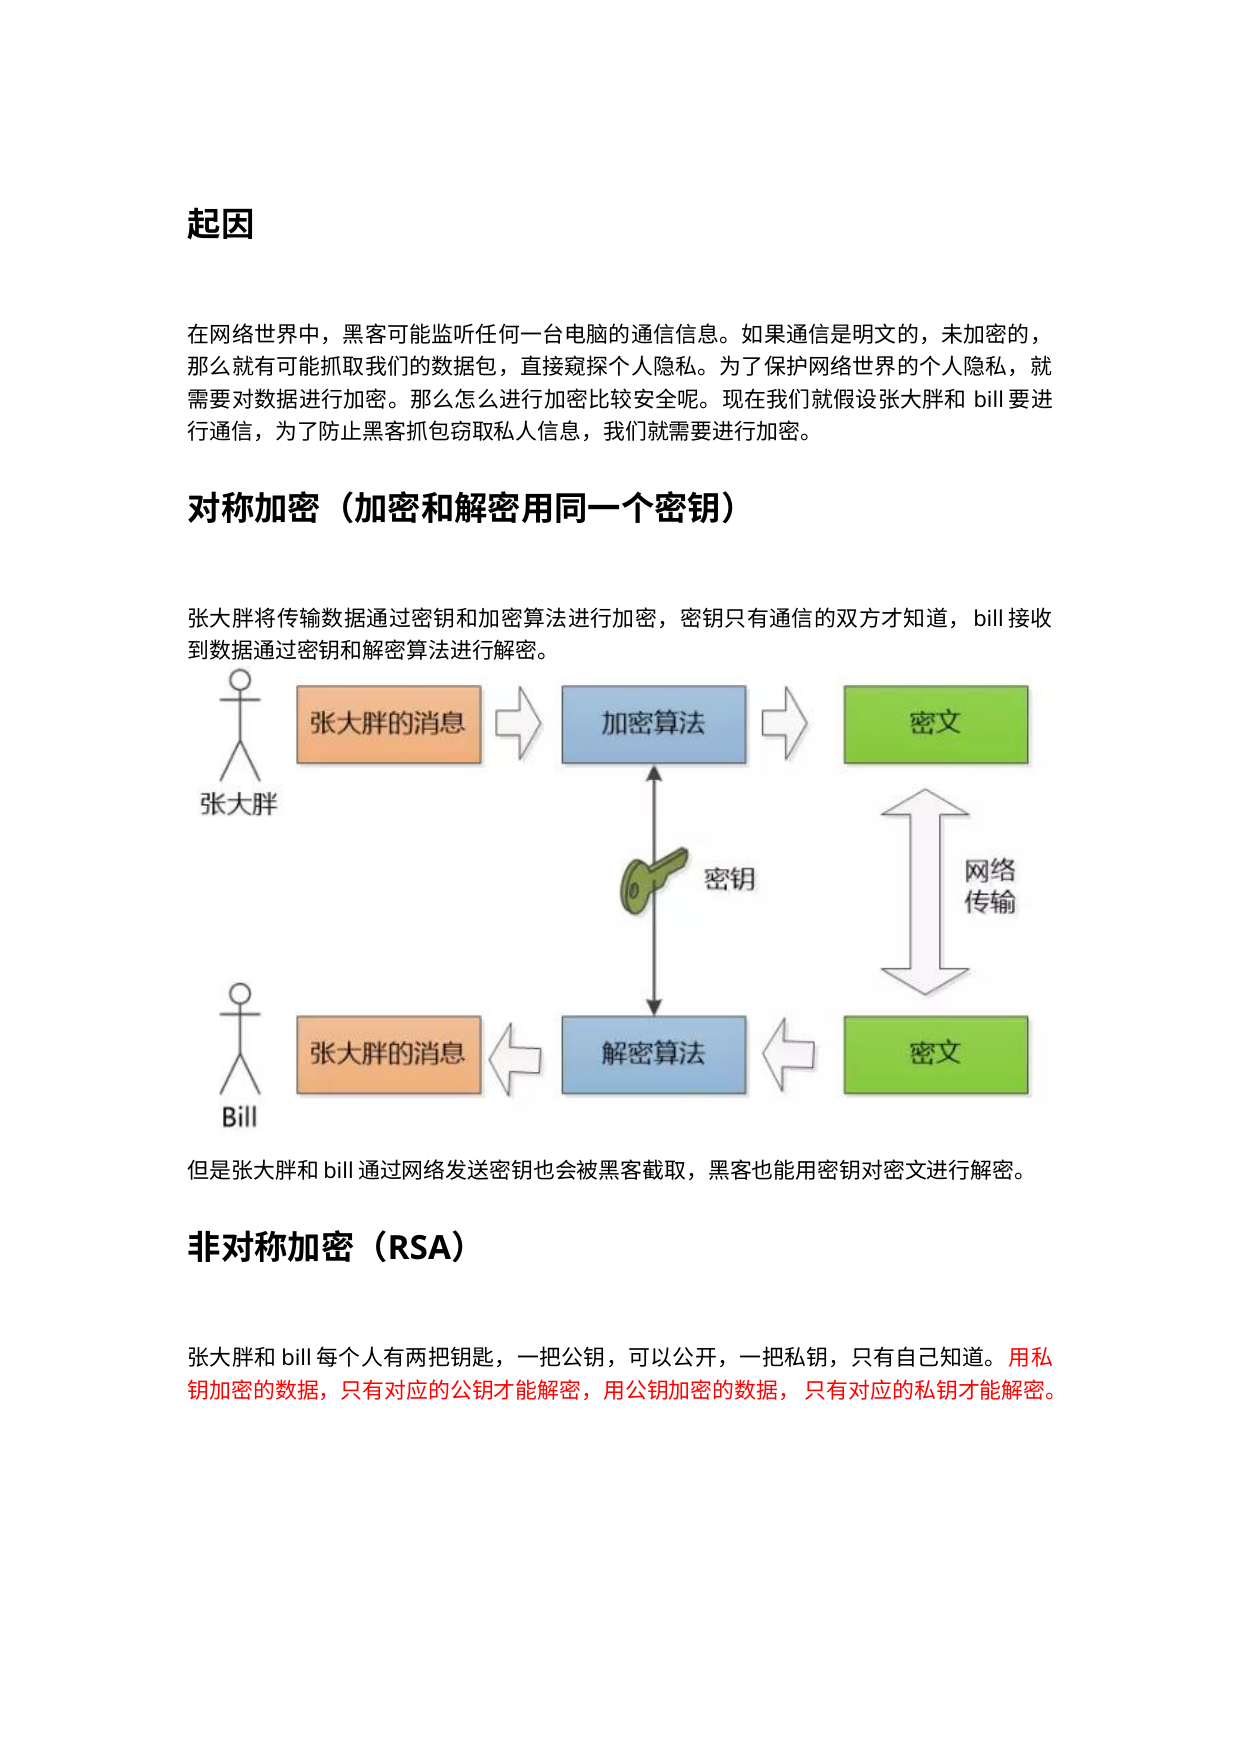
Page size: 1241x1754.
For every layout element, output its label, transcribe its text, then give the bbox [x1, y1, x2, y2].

picture [187, 665, 1053, 1136]
subtitle 起因 [187, 189, 1053, 254]
text 张大胖和bill每个人有两把钥匙，一把公钥，可以公开，一把私钥，只有自己知道。用私钥加密的数据，只有对应的公钥才能解密，用公钥加密的数据， 只有对应的私钥才能解密。 [187, 1340, 1053, 1405]
subtitle 对称加密（加密和解密用同一个密钥） [187, 473, 1053, 538]
text 但是张大胖和bill通过网络发送密钥也会被黑客截取，黑客也能用密钥对密文进行解密。 [187, 1153, 1053, 1186]
text 张大胖将传输数据通过密钥和加密算法进行加密，密钥只有通信的双方才知道，bill接收到数据通过密钥和解密算法进行解密。 [187, 601, 1053, 665]
text 在网络世界中，黑客可能监听任何一台电脑的通信信息。如果通信是明文的，未加密的，那么就有可能抓取我们的数据包，直接窥探个人隐私。为了保护网络世界的个人隐私，就需要对数据进行加密。那么怎么进行加密比较安全呢。现在我们就假设张大胖和bill要进行通信，为了防止黑客抓包窃取私人信息，我们就需要进行加密。 [187, 316, 1053, 446]
subtitle 非对称加密（RSA） [187, 1213, 1053, 1278]
